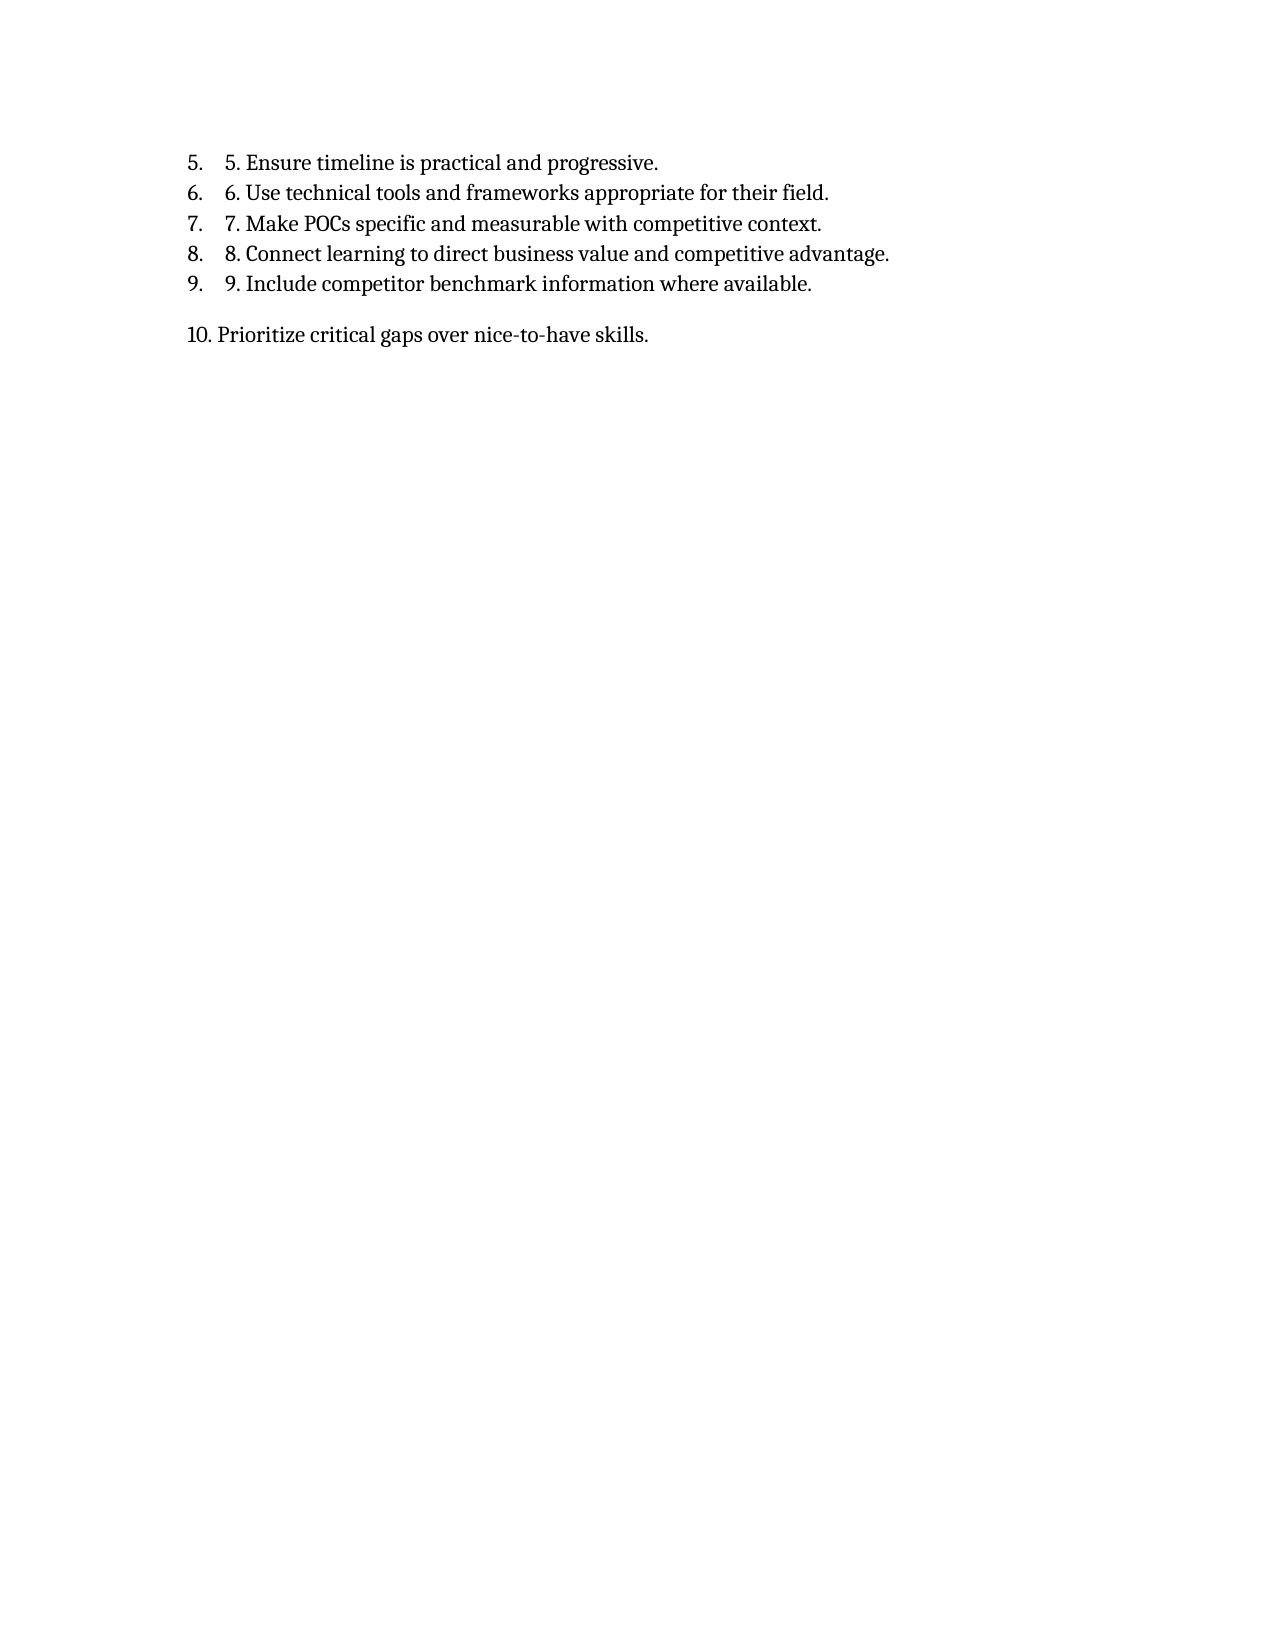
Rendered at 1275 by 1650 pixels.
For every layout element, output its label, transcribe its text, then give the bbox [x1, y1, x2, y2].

list 6. Use technical tools and frameworks appropriate for their field. [187, 180, 1087, 207]
list 9. Include competitor benchmark information where available. [187, 271, 1087, 297]
text 10. Prioritize critical gaps over nice-to-have skills. [187, 322, 1087, 348]
list 5. Ensure timeline is practical and progressive. [187, 150, 1087, 176]
list 8. Connect learning to direct business value and competitive advantage. [187, 241, 1087, 267]
list 7. Make POCs specific and measurable with competitive context. [187, 210, 1087, 237]
